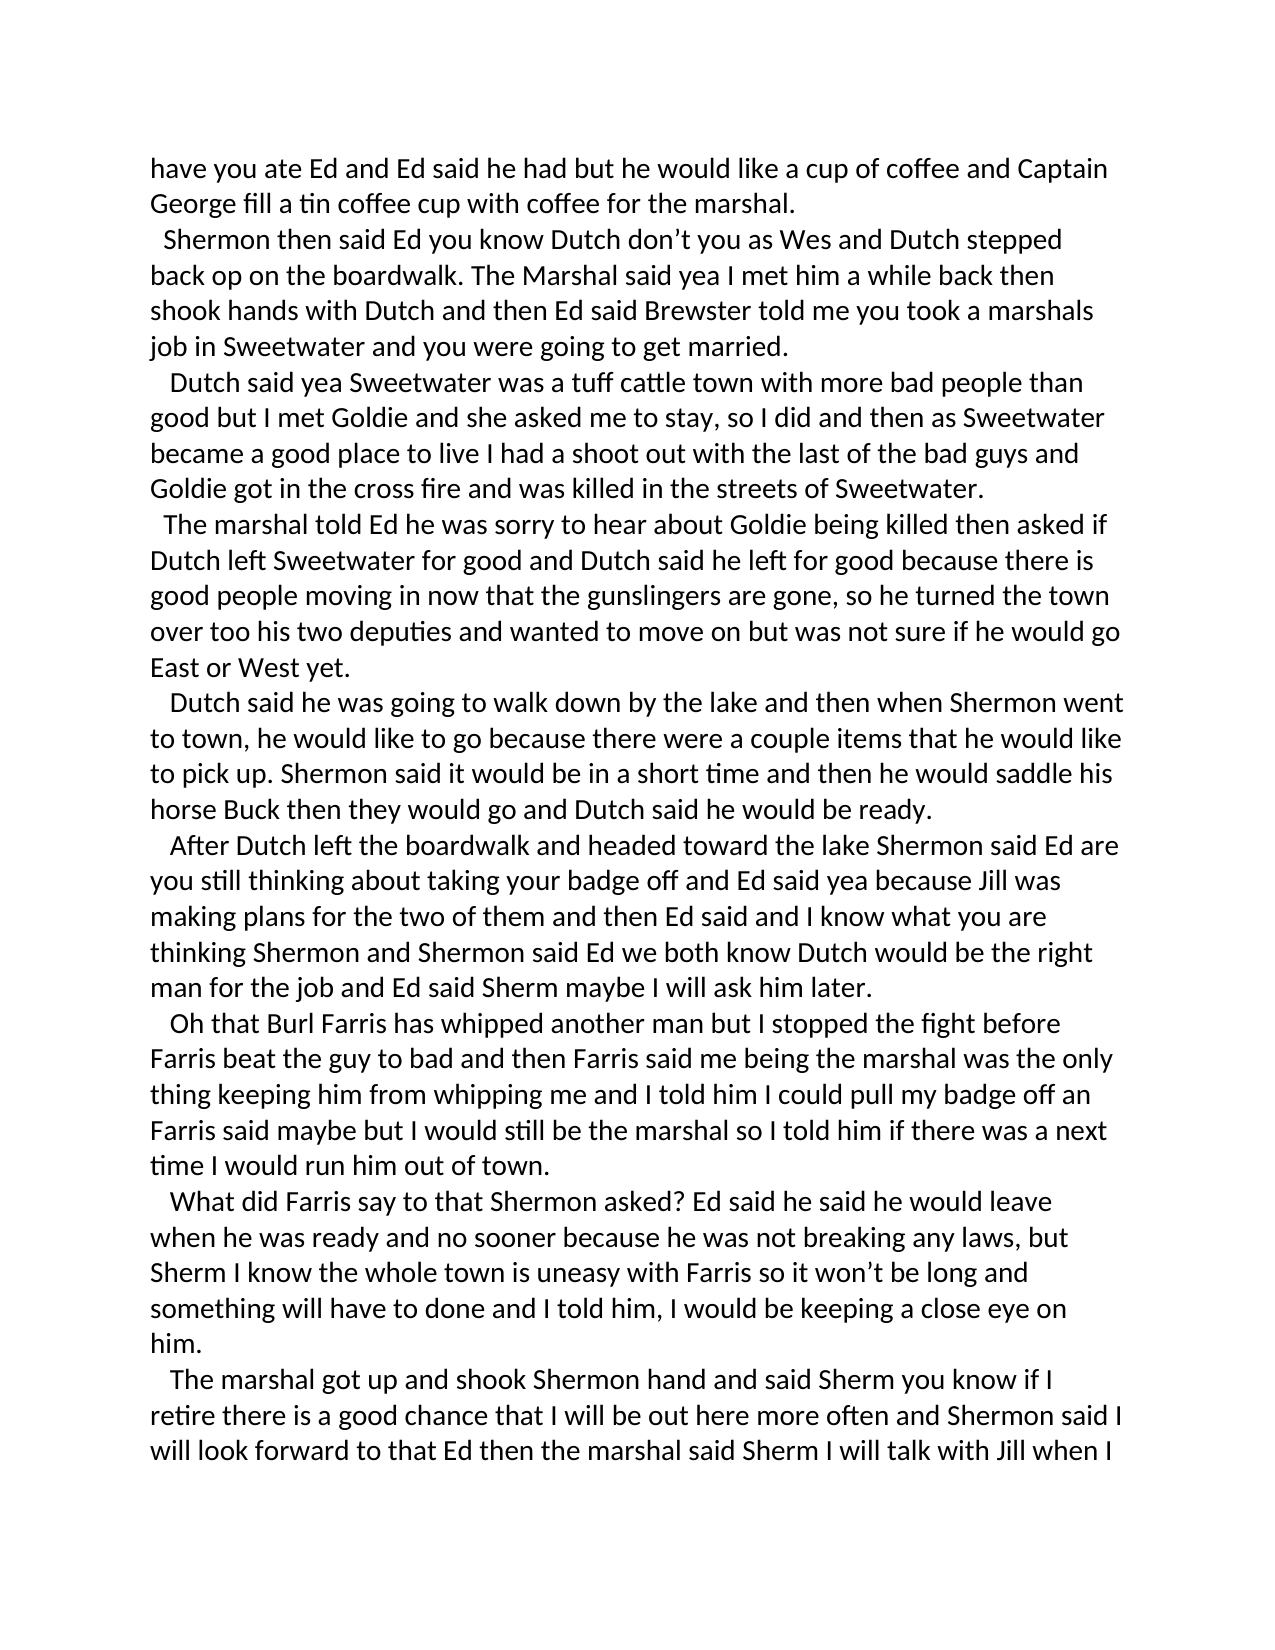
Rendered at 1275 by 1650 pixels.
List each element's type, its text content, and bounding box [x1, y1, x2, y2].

text Dutch said he was going to walk down by the lake and then when Shermon went to town, he would like to go because there were a couple items that he would like to pick up. Shermon said it would be in a short time and then he would saddle his horse Buck then they would go and Dutch said he would be ready. [150, 684, 1125, 827]
text The marshal told Ed he was sorry to hear about Goldie being killed then asked if Dutch left Sweetwater for good and Dutch said he left for good because there is good people moving in now that the gunslingers are gone, so he turned the town over too his two deputies and wanted to move on but was not sure if he would go East or West yet. [150, 506, 1125, 684]
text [150, 1361, 1125, 1468]
text Oh that Burl Farris has whipped another man but I stopped the fight before Farris beat the guy to bad and then Farris said me being the marshal was the only thing keeping him from whipping me and I told him I could pull my badge off an Farris said maybe but I would still be the marshal so I told him if there was a next time I would run him out of town. [150, 1005, 1125, 1183]
text Shermon then said Ed you know Dutch don’t you as Wes and Dutch stepped back op on the boardwalk. The Marshal said yea I met him a while back then shook hands with Dutch and then Ed said Brewster told me you took a marshals job in Sweetwater and you were going to get married. [150, 221, 1125, 364]
text What did Farris say to that Shermon asked? Ed said he said he would leave when he was ready and no sooner because he was not breaking any laws, but Sherm I know the whole town is uneasy with Farris so it won’t be long and something will have to done and I told him, I would be keeping a close eye on him. [150, 1183, 1125, 1361]
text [150, 150, 1125, 221]
text Dutch said yea Sweetwater was a tuff cattle town with more bad people than good but I met Goldie and she asked me to stay, so I did and then as Sweetwater became a good place to live I had a shoot out with the last of the bad guys and Goldie got in the cross fire and was killed in the streets of Sweetwater. [150, 364, 1125, 506]
text After Dutch left the boardwalk and headed toward the lake Shermon said Ed are you still thinking about taking your badge off and Ed said yea because Jill was making plans for the two of them and then Ed said and I know what you are thinking Shermon and Shermon said Ed we both know Dutch would be the right man for the job and Ed said Sherm maybe I will ask him later. [150, 827, 1125, 1005]
